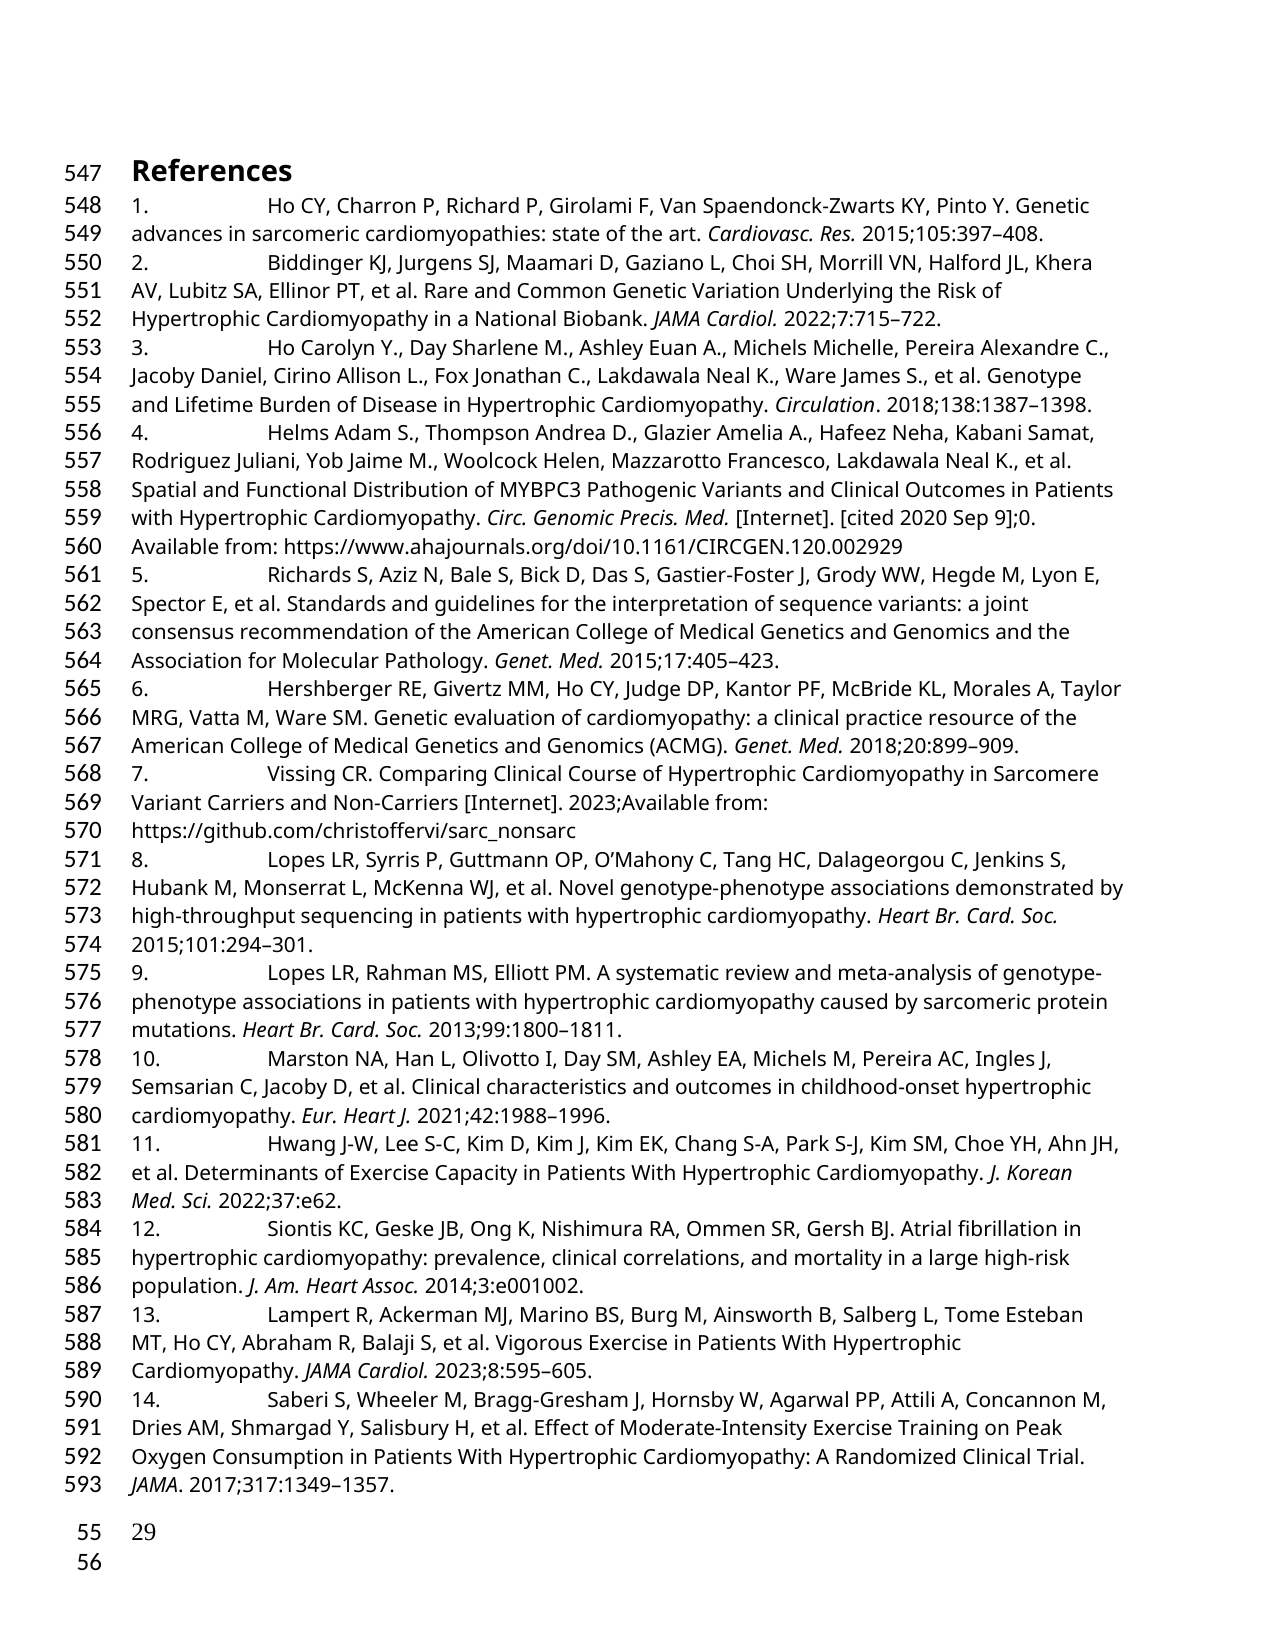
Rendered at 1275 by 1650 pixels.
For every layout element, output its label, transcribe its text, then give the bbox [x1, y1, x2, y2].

text 13. Lampert R, Ackerman MJ, Marino BS, Burg M, Ainsworth B, Salberg L, Tome Esteban MT, Ho CY, Abraham R, Balaji S, et al. Vigorous Exercise in Patients With Hypertrophic Cardiomyopathy. JAMA Cardiol. 2023;8:595–605. [131, 1300, 1125, 1385]
text 7. Vissing CR. Comparing Clinical Course of Hypertrophic Cardiomyopathy in Sarcomere Variant Carriers and Non-Carriers [Internet]. 2023;Available from: https://github.com/christoffervi/sarc_nonsarc [131, 759, 1125, 845]
text 12. Siontis KC, Geske JB, Ong K, Nishimura RA, Ommen SR, Gersh BJ. Atrial fibrillation in hypertrophic cardiomyopathy: prevalence, clinical correlations, and mortality in a large high-risk population. J. Am. Heart Assoc. 2014;3:e001002. [131, 1214, 1125, 1300]
text References [131, 150, 1125, 190]
text 10. Marston NA, Han L, Olivotto I, Day SM, Ashley EA, Michels M, Pereira AC, Ingles J, Semsarian C, Jacoby D, et al. Clinical characteristics and outcomes in childhood-onset hypertrophic cardiomyopathy. Eur. Heart J. 2021;42:1988–1996. [131, 1044, 1125, 1129]
text 8. Lopes LR, Syrris P, Guttmann OP, O’Mahony C, Tang HC, Dalageorgou C, Jenkins S, Hubank M, Monserrat L, McKenna WJ, et al. Novel genotype-phenotype associations demonstrated by high-throughput sequencing in patients with hypertrophic cardiomyopathy. Heart Br. Card. Soc. 2015;101:294–301. [131, 845, 1125, 958]
text 6. Hershberger RE, Givertz MM, Ho CY, Judge DP, Kantor PF, McBride KL, Morales A, Taylor MRG, Vatta M, Ware SM. Genetic evaluation of cardiomyopathy: a clinical practice resource of the American College of Medical Genetics and Genomics (ACMG). Genet. Med. 2018;20:899–909. [131, 674, 1125, 759]
text 9. Lopes LR, Rahman MS, Elliott PM. A systematic review and meta-analysis of genotype-phenotype associations in patients with hypertrophic cardiomyopathy caused by sarcomeric protein mutations. Heart Br. Card. Soc. 2013;99:1800–1811. [131, 958, 1125, 1044]
text 5. Richards S, Aziz N, Bale S, Bick D, Das S, Gastier-Foster J, Grody WW, Hegde M, Lyon E, Spector E, et al. Standards and guidelines for the interpretation of sequence variants: a joint consensus recommendation of the American College of Medical Genetics and Genomics and the Association for Molecular Pathology. Genet. Med. 2015;17:405–423. [131, 560, 1125, 674]
text 1. Ho CY, Charron P, Richard P, Girolami F, Van Spaendonck-Zwarts KY, Pinto Y. Genetic advances in sarcomeric cardiomyopathies: state of the art. Cardiovasc. Res. 2015;105:397–408. [131, 190, 1125, 248]
text 11. Hwang J-W, Lee S-C, Kim D, Kim J, Kim EK, Chang S-A, Park S-J, Kim SM, Choe YH, Ahn JH, et al. Determinants of Exercise Capacity in Patients With Hypertrophic Cardiomyopathy. J. Korean Med. Sci. 2022;37:e62. [131, 1129, 1125, 1214]
text 2. Biddinger KJ, Jurgens SJ, Maamari D, Gaziano L, Choi SH, Morrill VN, Halford JL, Khera AV, Lubitz SA, Ellinor PT, et al. Rare and Common Genetic Variation Underlying the Risk of Hypertrophic Cardiomyopathy in a National Biobank. JAMA Cardiol. 2022;7:715–722. [131, 248, 1125, 333]
text 3. Ho Carolyn Y., Day Sharlene M., Ashley Euan A., Michels Michelle, Pereira Alexandre C., Jacoby Daniel, Cirino Allison L., Fox Jonathan C., Lakdawala Neal K., Ware James S., et al. Genotype and Lifetime Burden of Disease in Hypertrophic Cardiomyopathy. Circulation. 2018;138:1387–1398. [131, 333, 1125, 418]
text 4. Helms Adam S., Thompson Andrea D., Glazier Amelia A., Hafeez Neha, Kabani Samat, Rodriguez Juliani, Yob Jaime M., Woolcock Helen, Mazzarotto Francesco, Lakdawala Neal K., et al. Spatial and Functional Distribution of MYBPC3 Pathogenic Variants and Clinical Outcomes in Patients with Hypertrophic Cardiomyopathy. Circ. Genomic Precis. Med. [Internet]. [cited 2020 Sep 9];0. Available from: https://www.ahajournals.org/doi/10.1161/CIRCGEN.120.002929 [131, 418, 1125, 560]
text 14. Saberi S, Wheeler M, Bragg-Gresham J, Hornsby W, Agarwal PP, Attili A, Concannon M, Dries AM, Shmargad Y, Salisbury H, et al. Effect of Moderate-Intensity Exercise Training on Peak Oxygen Consumption in Patients With Hypertrophic Cardiomyopathy: A Randomized Clinical Trial. JAMA. 2017;317:1349–1357. [131, 1385, 1125, 1499]
